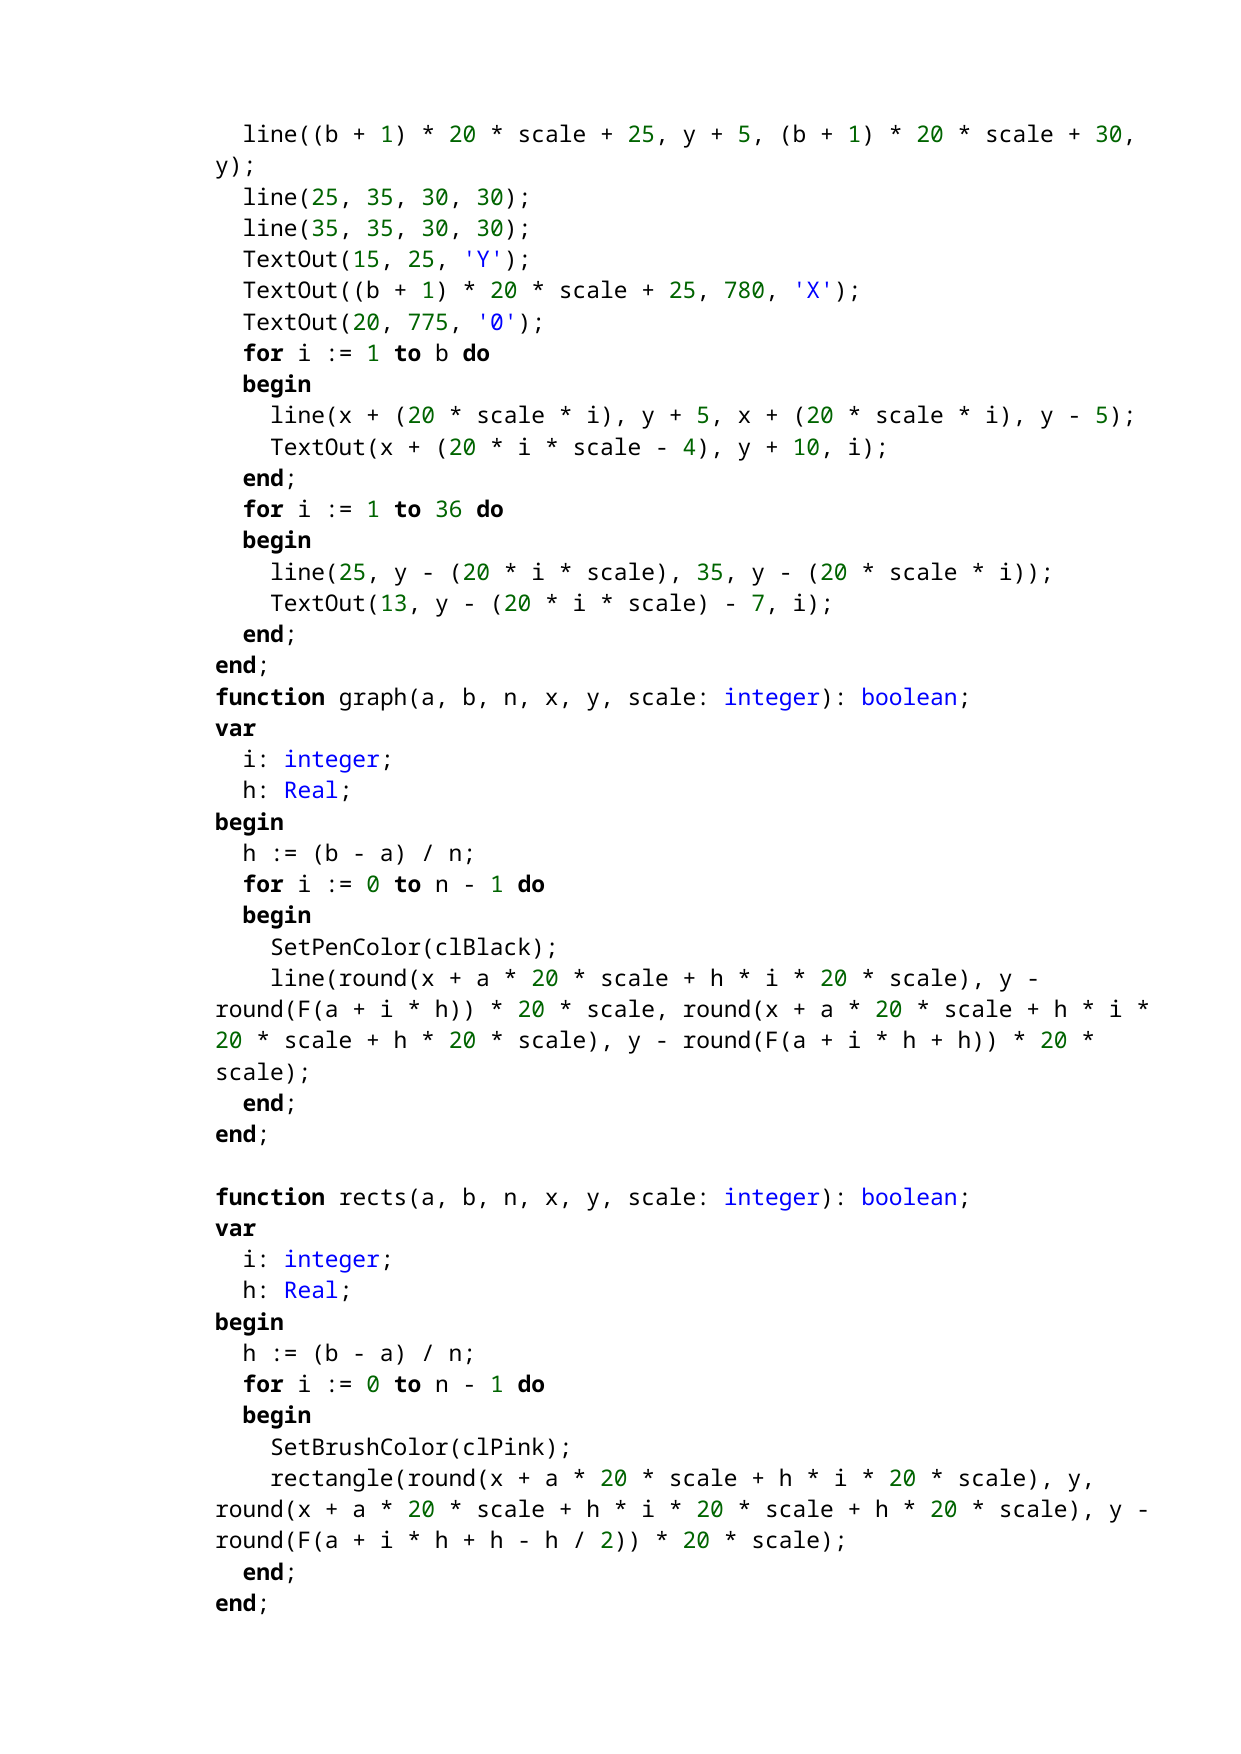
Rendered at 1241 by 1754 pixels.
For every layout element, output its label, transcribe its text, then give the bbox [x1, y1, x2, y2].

text line(round(x + a * 20 * scale + h * i * 20 * scale), y - round(F(a + i * h)) * 20 * scale, round(x + a * 20 * scale + h * i * 20 * scale + h * 20 * scale), y - round(F(a + i * h + h)) * 20 * scale); [215, 962, 1152, 1087]
text line((b + 1) * 20 * scale + 25, y + 5, (b + 1) * 20 * scale + 30, y); [215, 118, 1152, 181]
text rectangle(round(x + a * 20 * scale + h * i * 20 * scale), y, round(x + a * 20 * scale + h * i * 20 * scale + h * 20 * scale), y - round(F(a + i * h + h - h / 2)) * 20 * scale); [215, 1462, 1152, 1556]
text begin [215, 368, 1152, 399]
text for i := 1 to b do [215, 337, 1152, 368]
text function rects(a, b, n, x, y, scale: integer): boolean; [215, 1181, 1152, 1212]
text for i := 0 to n - 1 do [215, 1368, 1152, 1399]
text h := (b - a) / n; [215, 837, 1152, 868]
text end; [215, 1556, 1152, 1587]
text var [215, 1212, 1152, 1243]
text h: Real; [215, 1274, 1152, 1306]
text begin [215, 1306, 1152, 1337]
text line(25, y - (20 * i * scale), 35, y - (20 * scale * i)); [215, 556, 1152, 587]
text begin [215, 899, 1152, 931]
text i: integer; [215, 1243, 1152, 1274]
text line(35, 35, 30, 30); [215, 212, 1152, 243]
text i: integer; [215, 743, 1152, 774]
text begin [215, 1399, 1152, 1431]
text TextOut(20, 775, '0'); [215, 306, 1152, 337]
text var [215, 712, 1152, 743]
text h := (b - a) / n; [215, 1337, 1152, 1368]
text SetBrushColor(clPink); [215, 1431, 1152, 1462]
text function graph(a, b, n, x, y, scale: integer): boolean; [215, 681, 1152, 712]
text begin [215, 806, 1152, 837]
text end; [215, 618, 1152, 649]
text line(x + (20 * scale * i), y + 5, x + (20 * scale * i), y - 5); [215, 399, 1152, 431]
text TextOut(15, 25, 'Y'); [215, 243, 1152, 274]
text for i := 1 to 36 do [215, 493, 1152, 524]
text line(25, 35, 30, 30); [215, 181, 1152, 212]
text TextOut(13, y - (20 * i * scale) - 7, i); [215, 587, 1152, 618]
text end; [215, 462, 1152, 493]
text begin [215, 524, 1152, 556]
text end; [215, 1118, 1152, 1149]
text end; [215, 649, 1152, 681]
text end; [215, 1587, 1152, 1618]
text TextOut((b + 1) * 20 * scale + 25, 780, 'X'); [215, 274, 1152, 306]
text SetPenColor(clBlack); [215, 931, 1152, 962]
text TextOut(x + (20 * i * scale - 4), y + 10, i); [215, 431, 1152, 462]
text h: Real; [215, 774, 1152, 806]
text for i := 0 to n - 1 do [215, 868, 1152, 899]
text end; [215, 1087, 1152, 1118]
